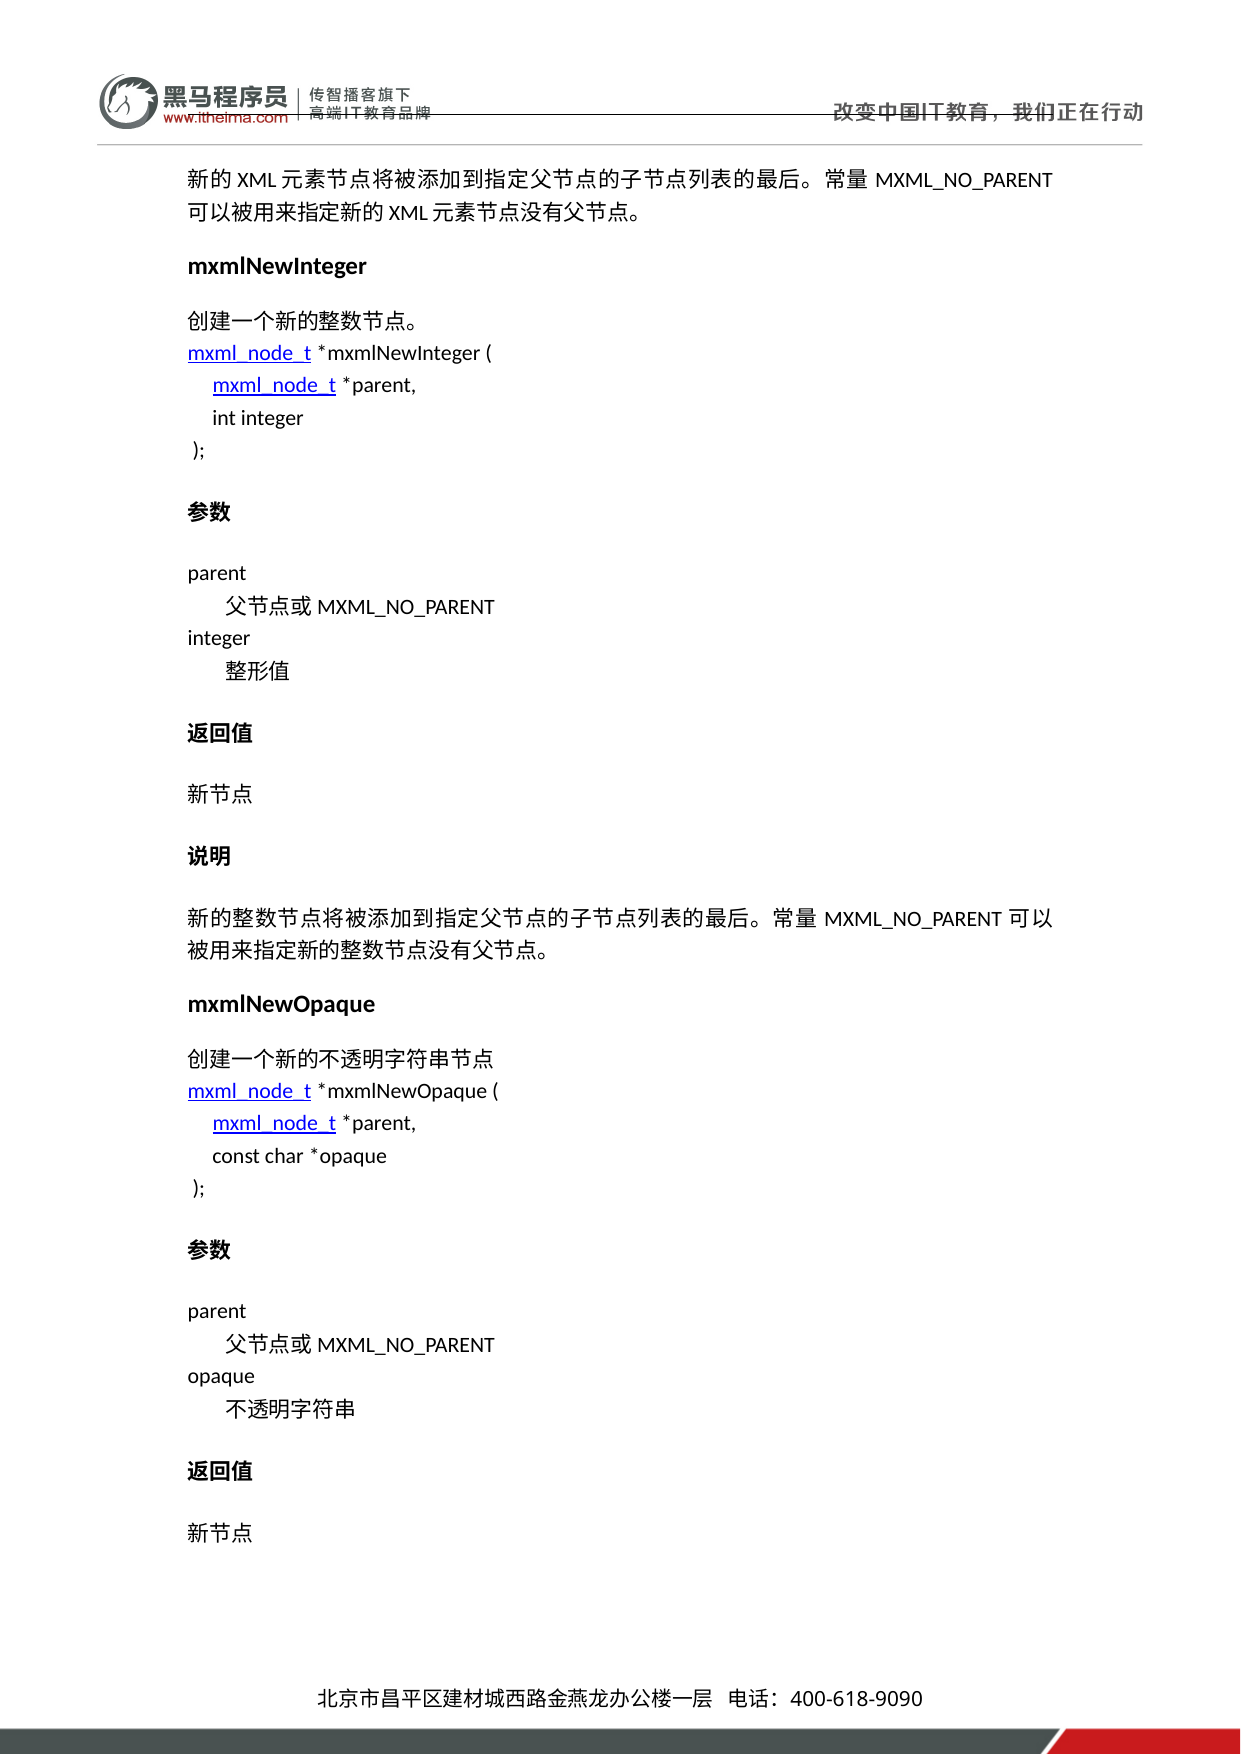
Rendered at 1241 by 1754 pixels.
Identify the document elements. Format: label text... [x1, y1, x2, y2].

text 说明 [187, 838, 1053, 871]
text 创建一个新的不透明字符串节点 [187, 1041, 1053, 1074]
text 创建一个新的整数节点。 [187, 303, 1053, 336]
text 返回值 [187, 715, 1053, 748]
text mxmlNewOpaque [187, 987, 1053, 1019]
picture [0, 1669, 1241, 1754]
text 新节点 [187, 777, 1053, 809]
text mxml_node_t *mxmlNewOpaque ( mxml_node_t *parent, const char *opaque ); [187, 1074, 1053, 1204]
text 不透明字符串 [225, 1392, 1053, 1424]
text 新节点 [187, 1515, 1053, 1548]
picture [0, 3, 1241, 153]
text 整形值 [225, 654, 1053, 686]
text 新的整数节点将被添加到指定父节点的子节点列表的最后。常量 MXML_NO_PARENT 可以被用来指定新的整数节点没有父节点。 [187, 900, 1053, 965]
text 父节点或MXML_NO_PARENT [225, 589, 1053, 621]
text mxmlNewInteger [187, 249, 1053, 281]
text parent [187, 1294, 1053, 1327]
text 新的XML元素节点将被添加到指定父节点的子节点列表的最后。常量 MXML_NO_PARENT 可以被用来指定新的XML元素节点没有父节点。 [187, 162, 1053, 227]
text parent [187, 556, 1053, 589]
text 参数 [187, 1233, 1053, 1265]
text integer [187, 621, 1053, 654]
text 父节点或MXML_NO_PARENT [225, 1327, 1053, 1359]
text opaque [187, 1359, 1053, 1392]
text 返回值 [187, 1453, 1053, 1486]
text mxml_node_t *mxmlNewInteger ( mxml_node_t *parent, int integer ); [187, 336, 1053, 466]
text 参数 [187, 495, 1053, 527]
